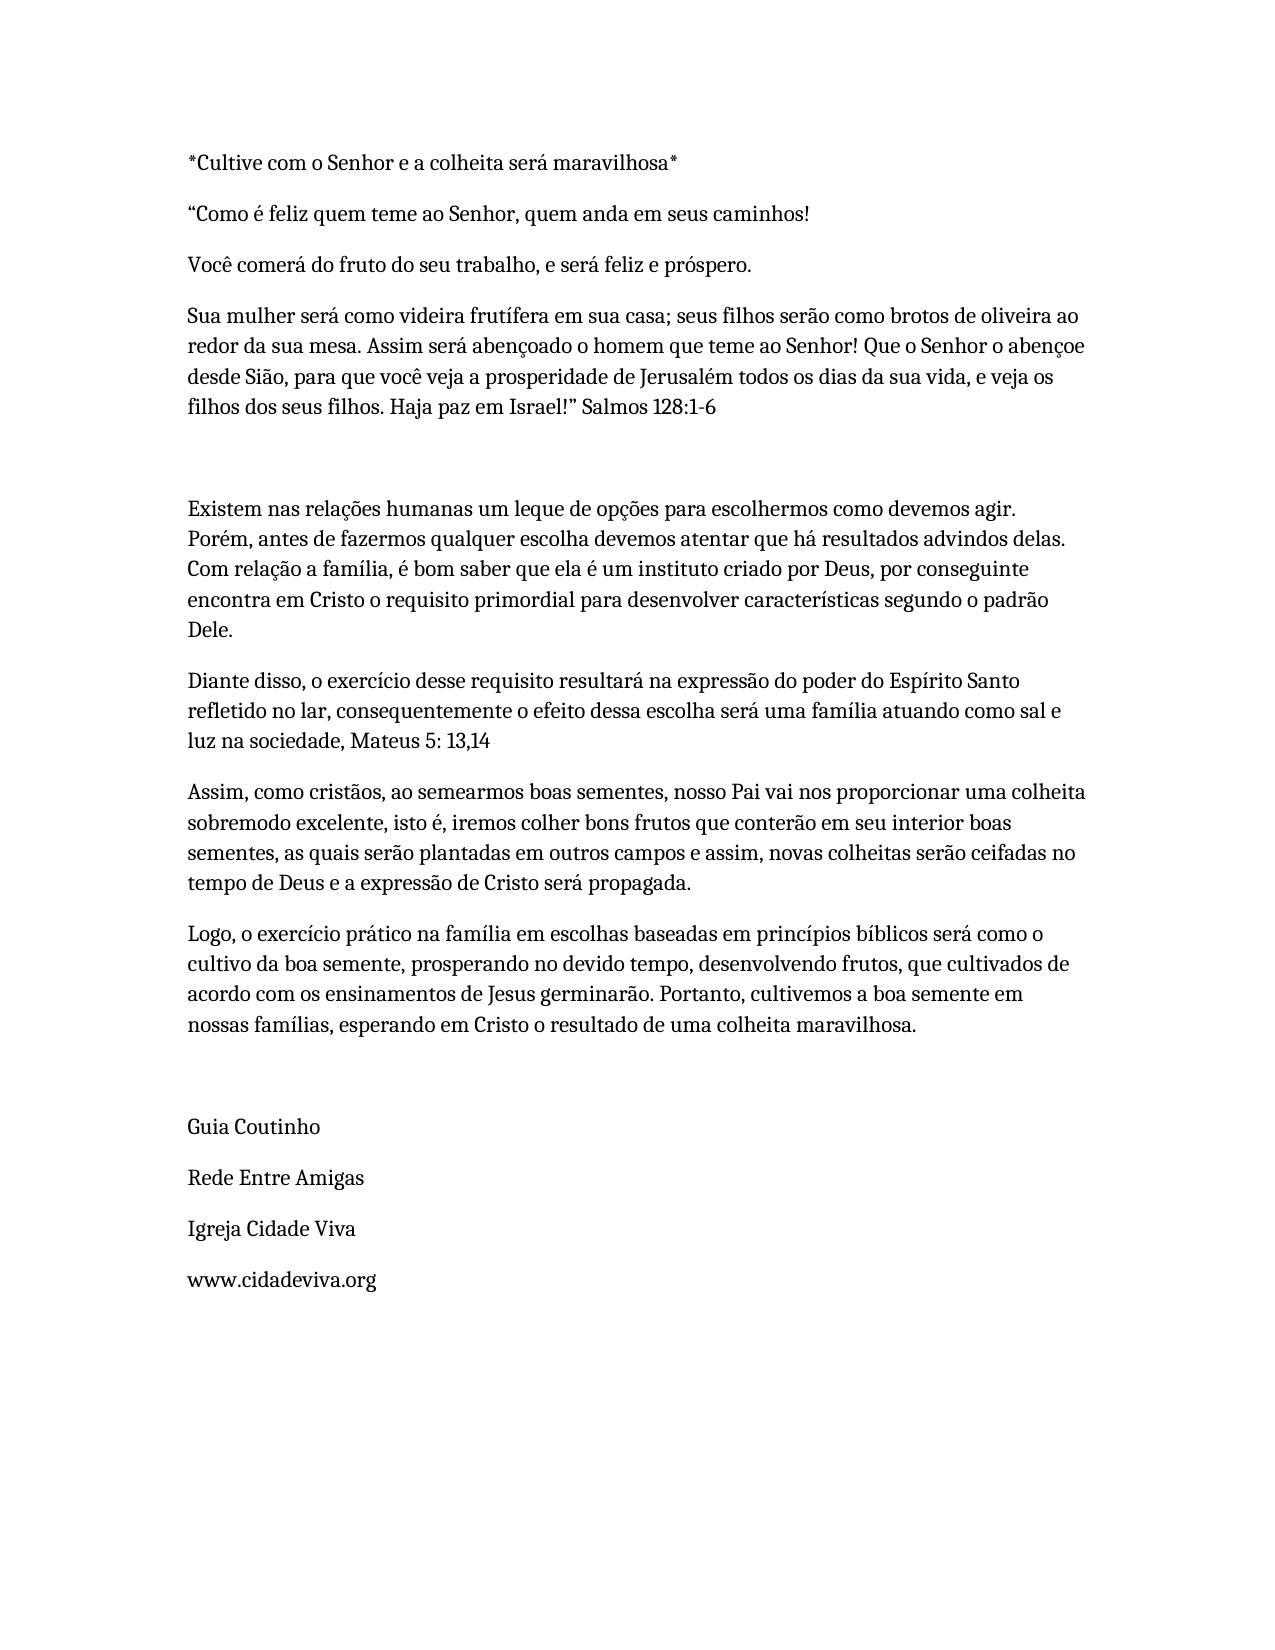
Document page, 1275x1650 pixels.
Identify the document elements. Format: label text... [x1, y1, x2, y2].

text *Cultive com o Senhor e a colheita será maravilhosa* [187, 150, 1087, 176]
text Logo, o exercício prático na família em escolhas baseadas em princípios bíblicos será como o cultivo da boa semente, prosperando no devido tempo, desenvolvendo frutos, que cultivados de acordo com os ensinamentos de Jesus germinarão. Portanto, cultivemos a boa semente em nossas famílias, esperando em Cristo o resultado de uma colheita maravilhosa. [187, 921, 1087, 1038]
text Existem nas relações humanas um leque de opções para escolhermos como devemos agir. Porém, antes de fazermos qualquer escolha devemos atentar que há resultados advindos delas. Com relação a família, é bom saber que ela é um instituto criado por Deus, por conseguinte encontra em Cristo o requisito primordial para desenvolver características segundo o padrão Dele. [187, 496, 1087, 643]
text Sua mulher será como videira frutífera em sua casa; seus filhos serão como brotos de oliveira ao redor da sua mesa. Assim será abençoado o homem que teme ao Senhor! Que o Senhor o abençoe desde Sião, para que você veja a prosperidade de Jerusalém todos os dias da sua vida, e veja os filhos dos seus filhos. Haja paz em Israel!” Salmos 128:1-6 [187, 303, 1087, 420]
text Guia Coutinho [187, 1113, 1087, 1140]
text Igreja Cidade Viva [187, 1216, 1087, 1242]
text www.cidadeviva.org [187, 1267, 1087, 1293]
text Você comerá do fruto do seu trabalho, e será feliz e próspero. [187, 252, 1087, 278]
text “Como é feliz quem teme ao Senhor, quem anda em seus caminhos! [187, 201, 1087, 227]
text Rede Entre Amigas [187, 1164, 1087, 1191]
text Assim, como cristãos, ao semearmos boas sementes, nosso Pai vai nos proporcionar uma colheita sobremodo excelente, isto é, iremos colher bons frutos que conterão em seu interior boas sementes, as quais serão plantadas em outros campos e assim, novas colheitas serão ceifadas no tempo de Deus e a expressão de Cristo será propagada. [187, 779, 1087, 896]
text Diante disso, o exercício desse requisito resultará na expressão do poder do Espírito Santo refletido no lar, consequentemente o efeito dessa escolha será uma família atuando como sal e luz na sociedade, Mateus 5: 13,14 [187, 668, 1087, 754]
